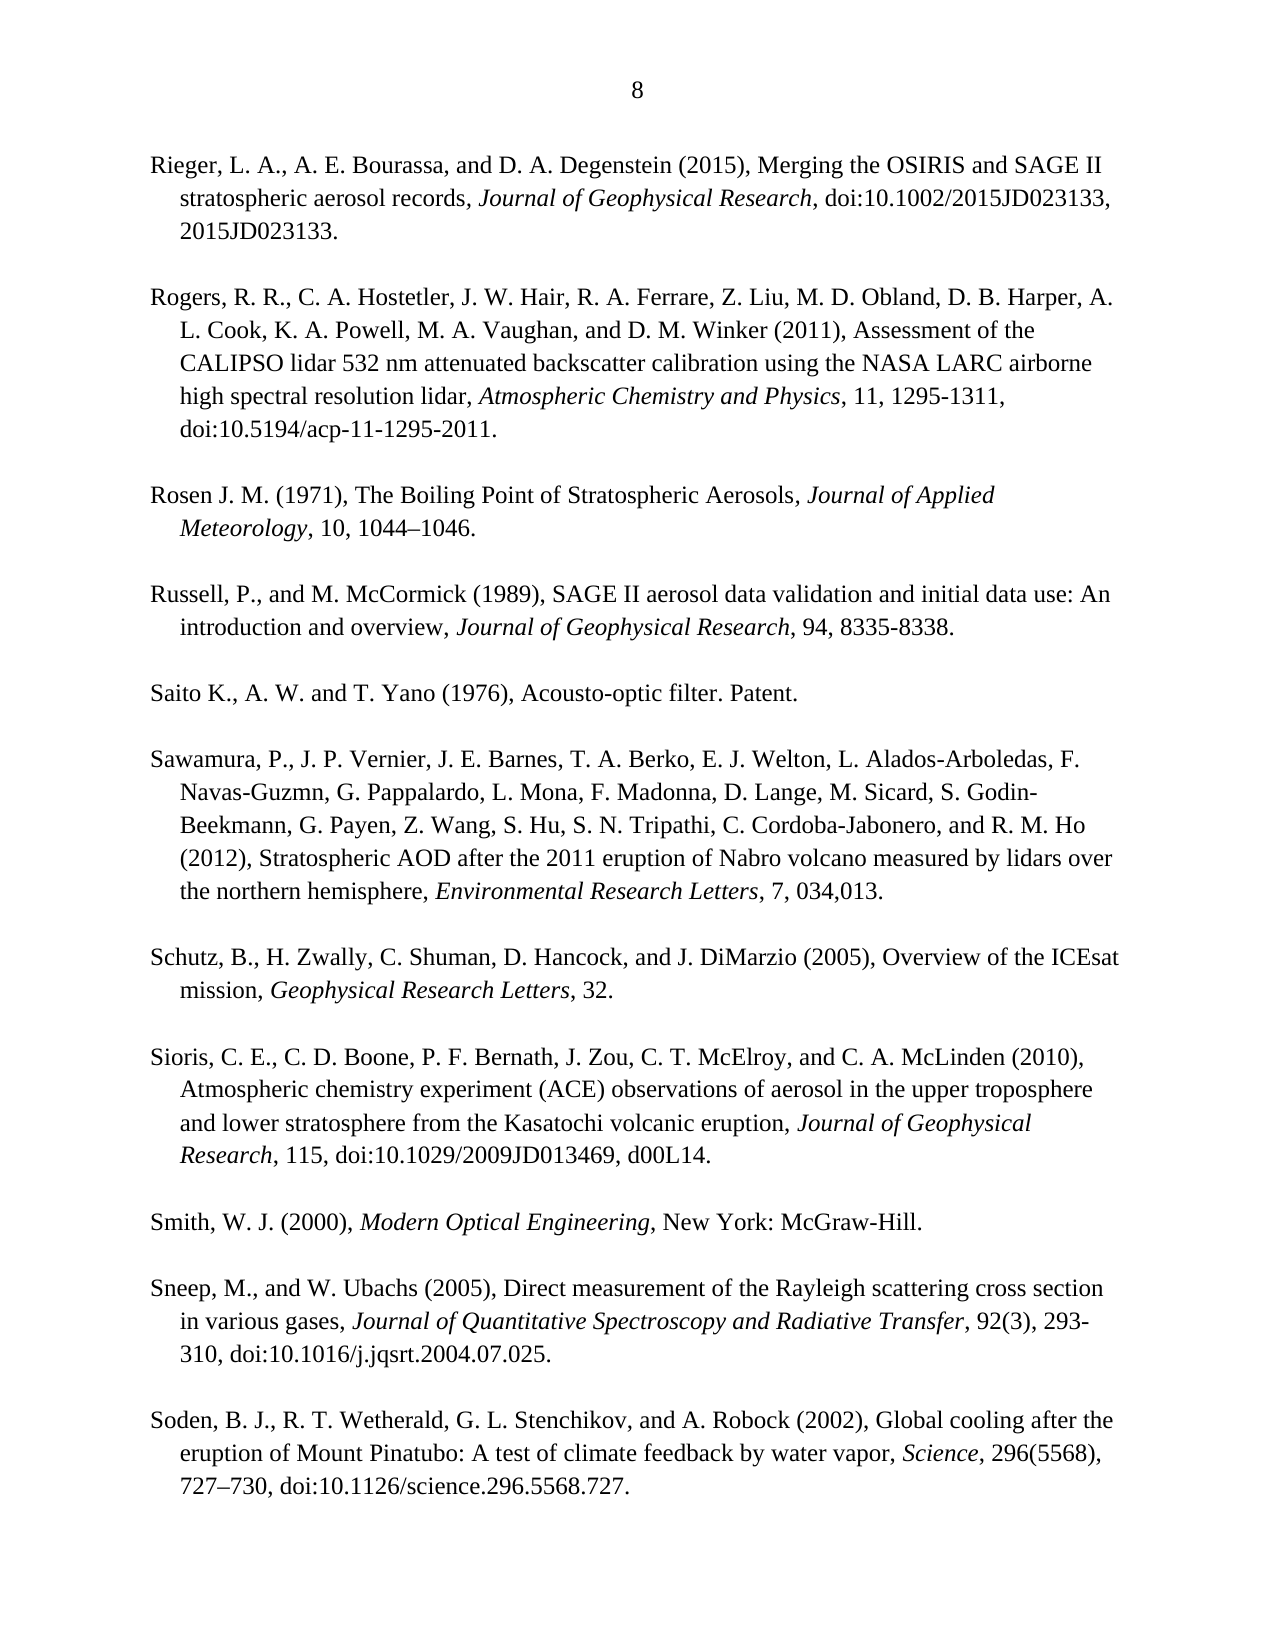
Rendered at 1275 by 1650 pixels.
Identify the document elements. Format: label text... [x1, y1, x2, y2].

text Rosen J. M. (1971), The Boiling Point of Stratospheric Aerosols, Journal of Applied Meteorology, 10, 1044–1046. [150, 480, 1125, 542]
text Russell, P., and M. McCormick (1989), SAGE II aerosol data validation and initial data use: An introduction and overview, Journal of Geophysical Research, 94, 8335-8338. [150, 579, 1125, 641]
text Sioris, C. E., C. D. Boone, P. F. Bernath, J. Zou, C. T. McElroy, and C. A. McLinden (2010), Atmospheric chemistry experiment (ACE) observations of aerosol in the upper troposphere and lower stratosphere from the Kasatochi volcanic eruption, Journal of Geophysical Research, 115, doi:10.1029/2009JD013469, d00L14. [150, 1042, 1125, 1169]
text Saito K., A. W. and T. Yano (1976), Acousto-optic filter. Patent. [150, 678, 1125, 707]
text Sawamura, P., J. P. Vernier, J. E. Barnes, T. A. Berko, E. J. Welton, L. Alados-Arboledas, F. Navas-Guzmn, G. Pappalardo, L. Mona, F. Madonna, D. Lange, M. Sicard, S. Godin-Beekmann, G. Payen, Z. Wang, S. Hu, S. N. Tripathi, C. Cordoba-Jabonero, and R. M. Ho (2012), Stratospheric AOD after the 2011 eruption of Nabro volcano measured by lidars over the northern hemisphere, Environmental Research Letters, 7, 034,013. [150, 744, 1125, 905]
text Smith, W. J. (2000), Modern Optical Engineering, New York: McGraw-Hill. [150, 1207, 1125, 1235]
text Schutz, B., H. Zwally, C. Shuman, D. Hancock, and J. DiMarzio (2005), Overview of the ICEsat mission, Geophysical Research Letters, 32. [150, 942, 1125, 1004]
